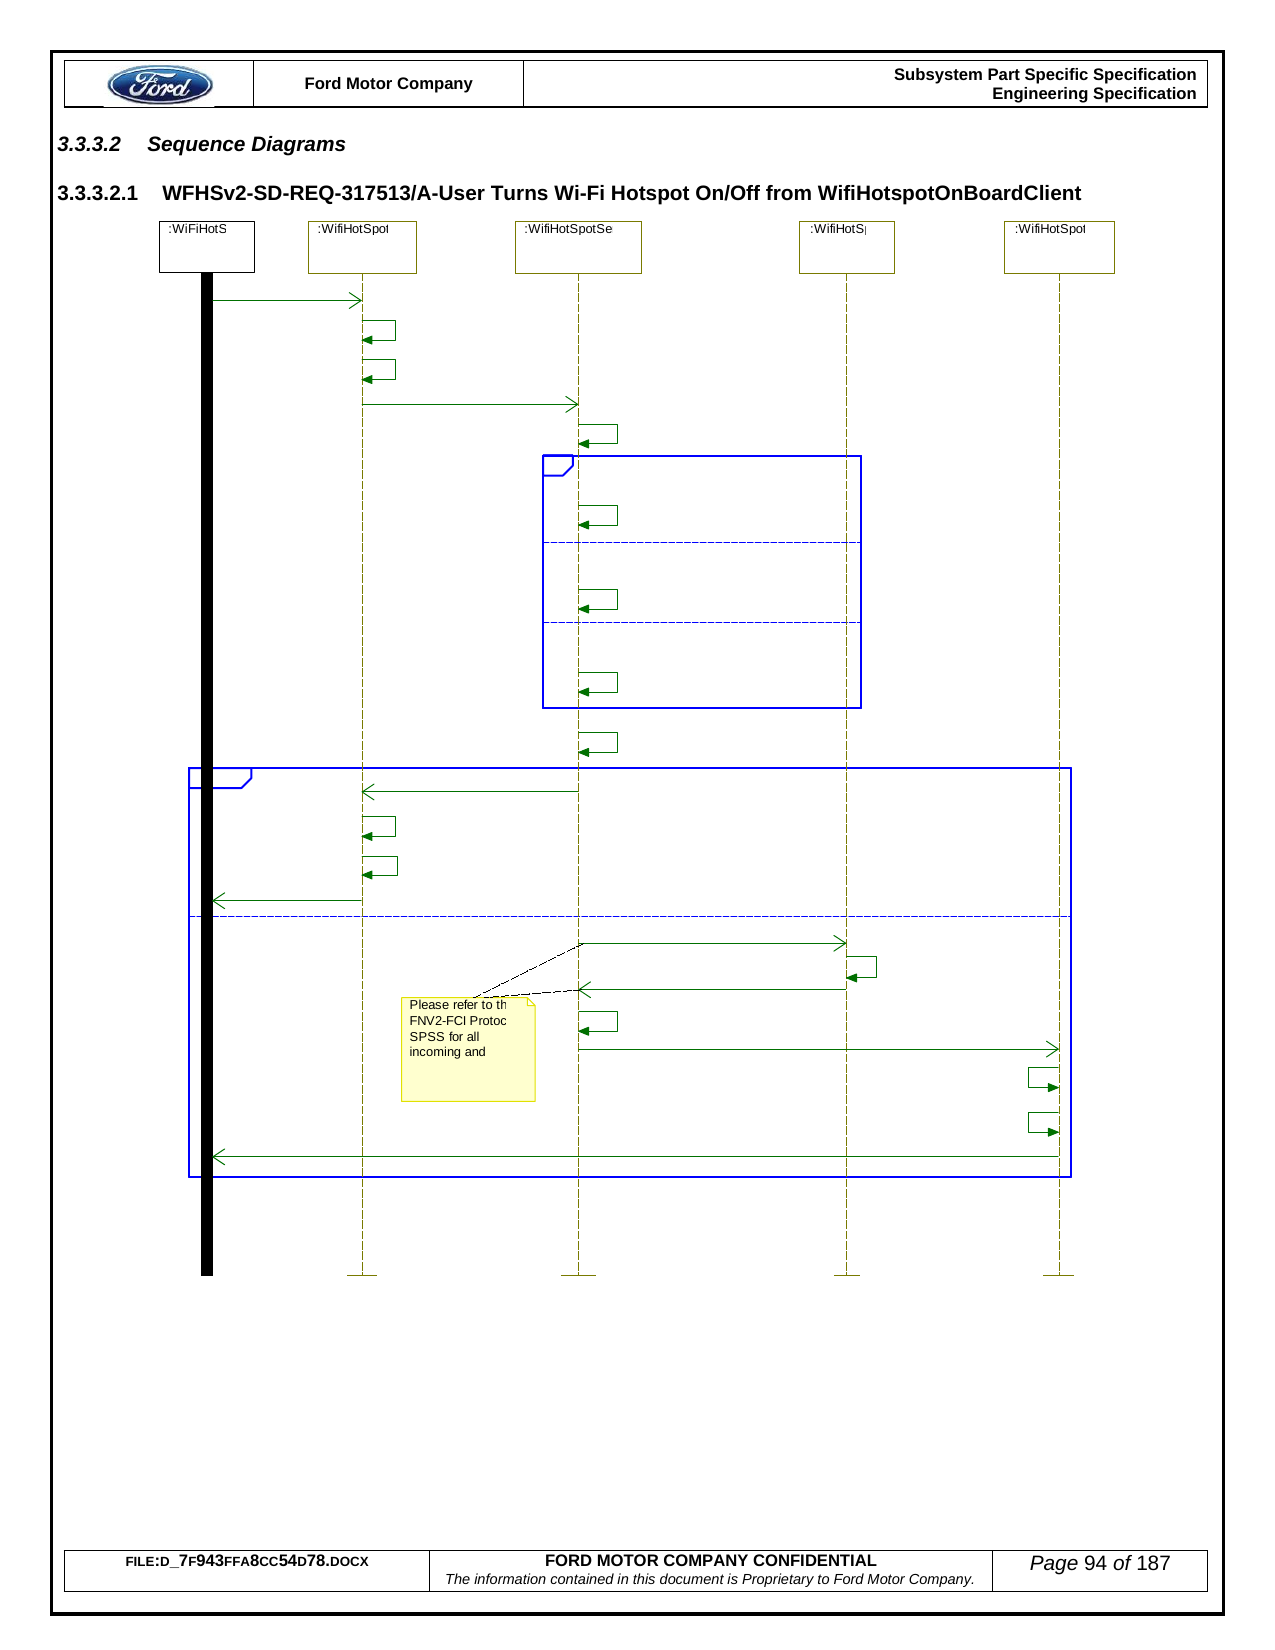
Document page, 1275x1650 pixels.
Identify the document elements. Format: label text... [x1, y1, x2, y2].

subtitle Sequence Diagrams [57, 131, 1215, 155]
picture [103, 61, 215, 107]
subtitle WFHSv2-SD-REQ-317513/A-User Turns Wi-Fi Hotspot On/Off from WifiHotspotOnBoardClient [57, 180, 1215, 204]
